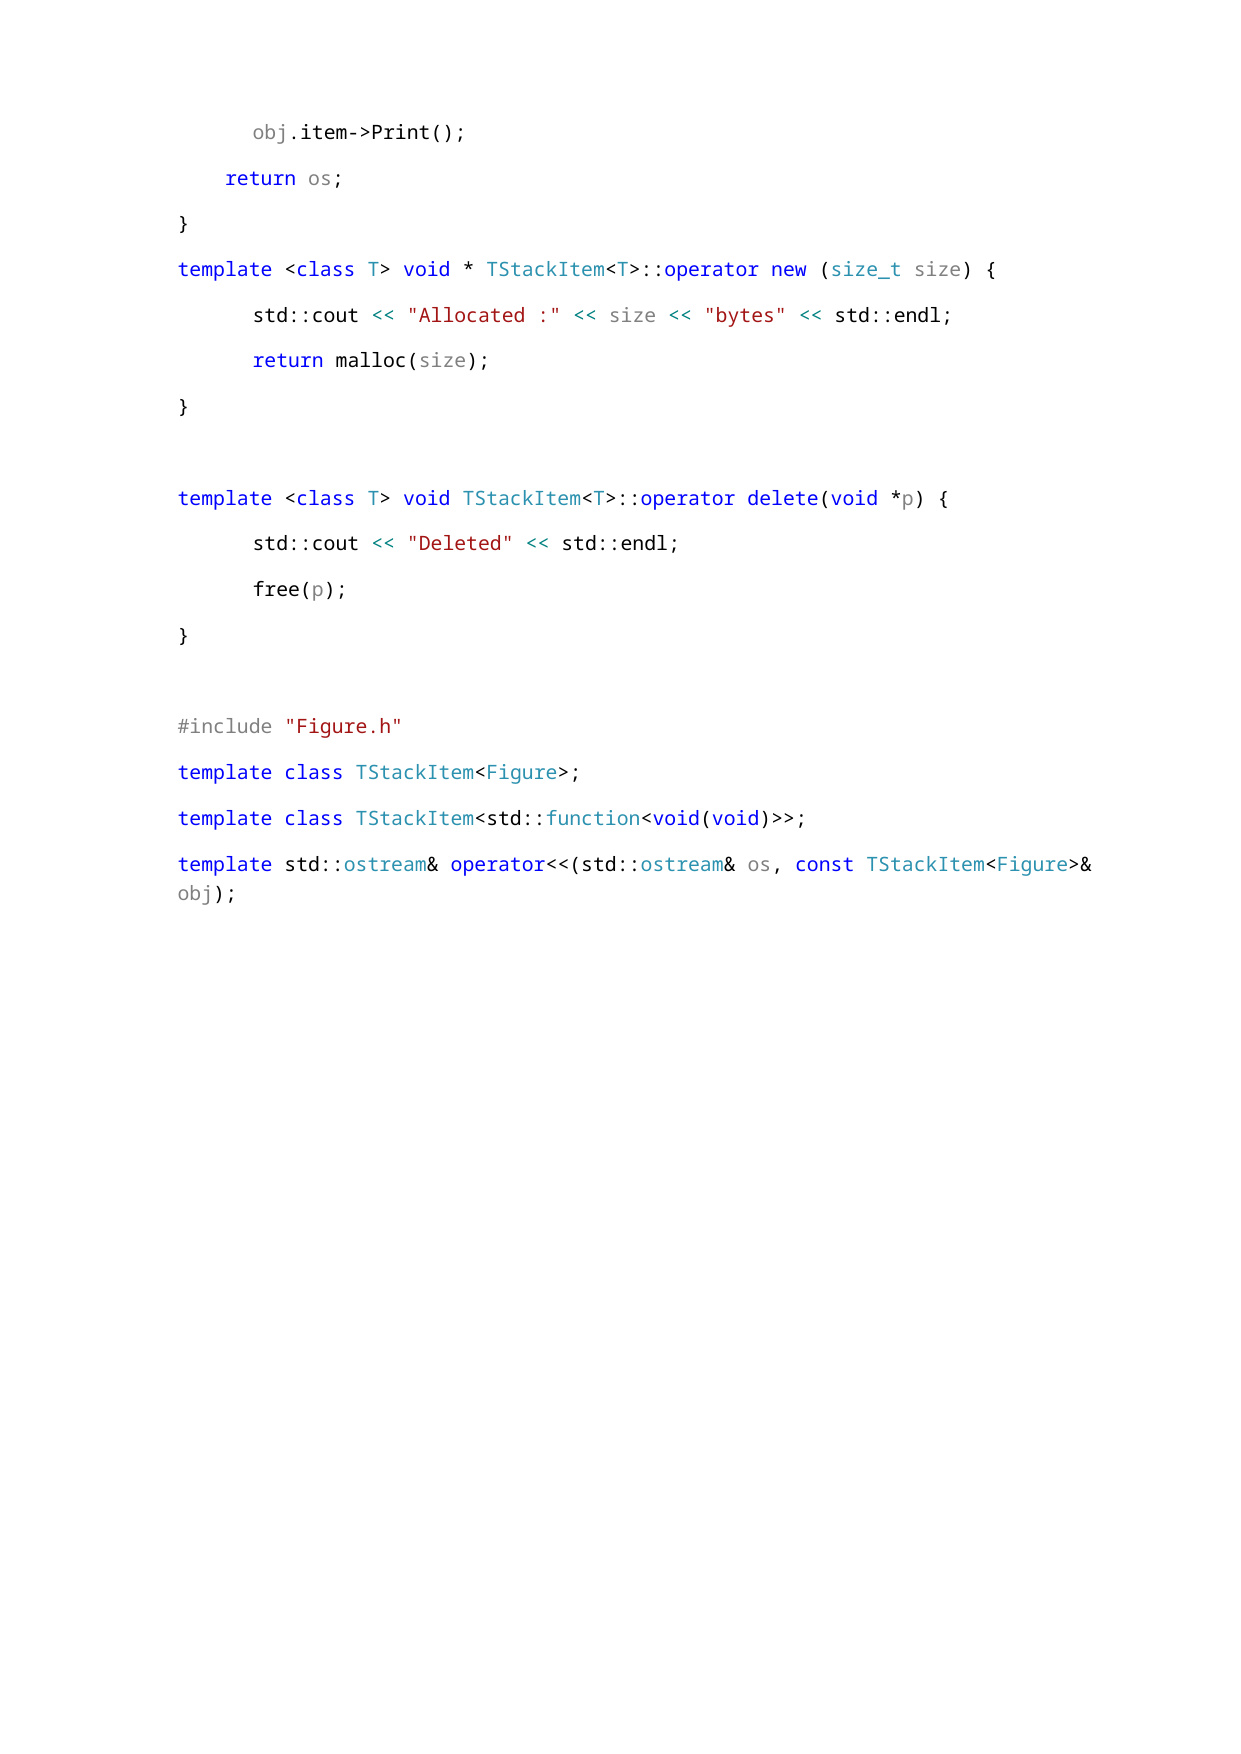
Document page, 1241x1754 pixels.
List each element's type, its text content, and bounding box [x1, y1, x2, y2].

text obj.item->Print(); [177, 118, 1152, 145]
text return os; [177, 164, 1152, 191]
text template class TStackItem<std::function<void(void)>>; [177, 804, 1152, 831]
text free(p); [177, 575, 1152, 602]
text template <class T> void TStackItem<T>::operator delete(void *p) { [177, 484, 1152, 511]
text return malloc(size); [177, 347, 1152, 374]
text template std::ostream& operator<<(std::ostream& os, const TStackItem<Figure>& obj); [177, 850, 1152, 906]
text std::cout << "Deleted" << std::endl; [177, 530, 1152, 557]
text template class TStackItem<Figure>; [177, 758, 1152, 785]
text std::cout << "Allocated :" << size << "bytes" << std::endl; [177, 301, 1152, 328]
text template <class T> void * TStackItem<T>::operator new (size_t size) { [177, 255, 1152, 282]
text } [177, 209, 1152, 237]
text } [177, 621, 1152, 648]
text } [177, 392, 1152, 419]
text #include "Figure.h" [177, 713, 1152, 739]
